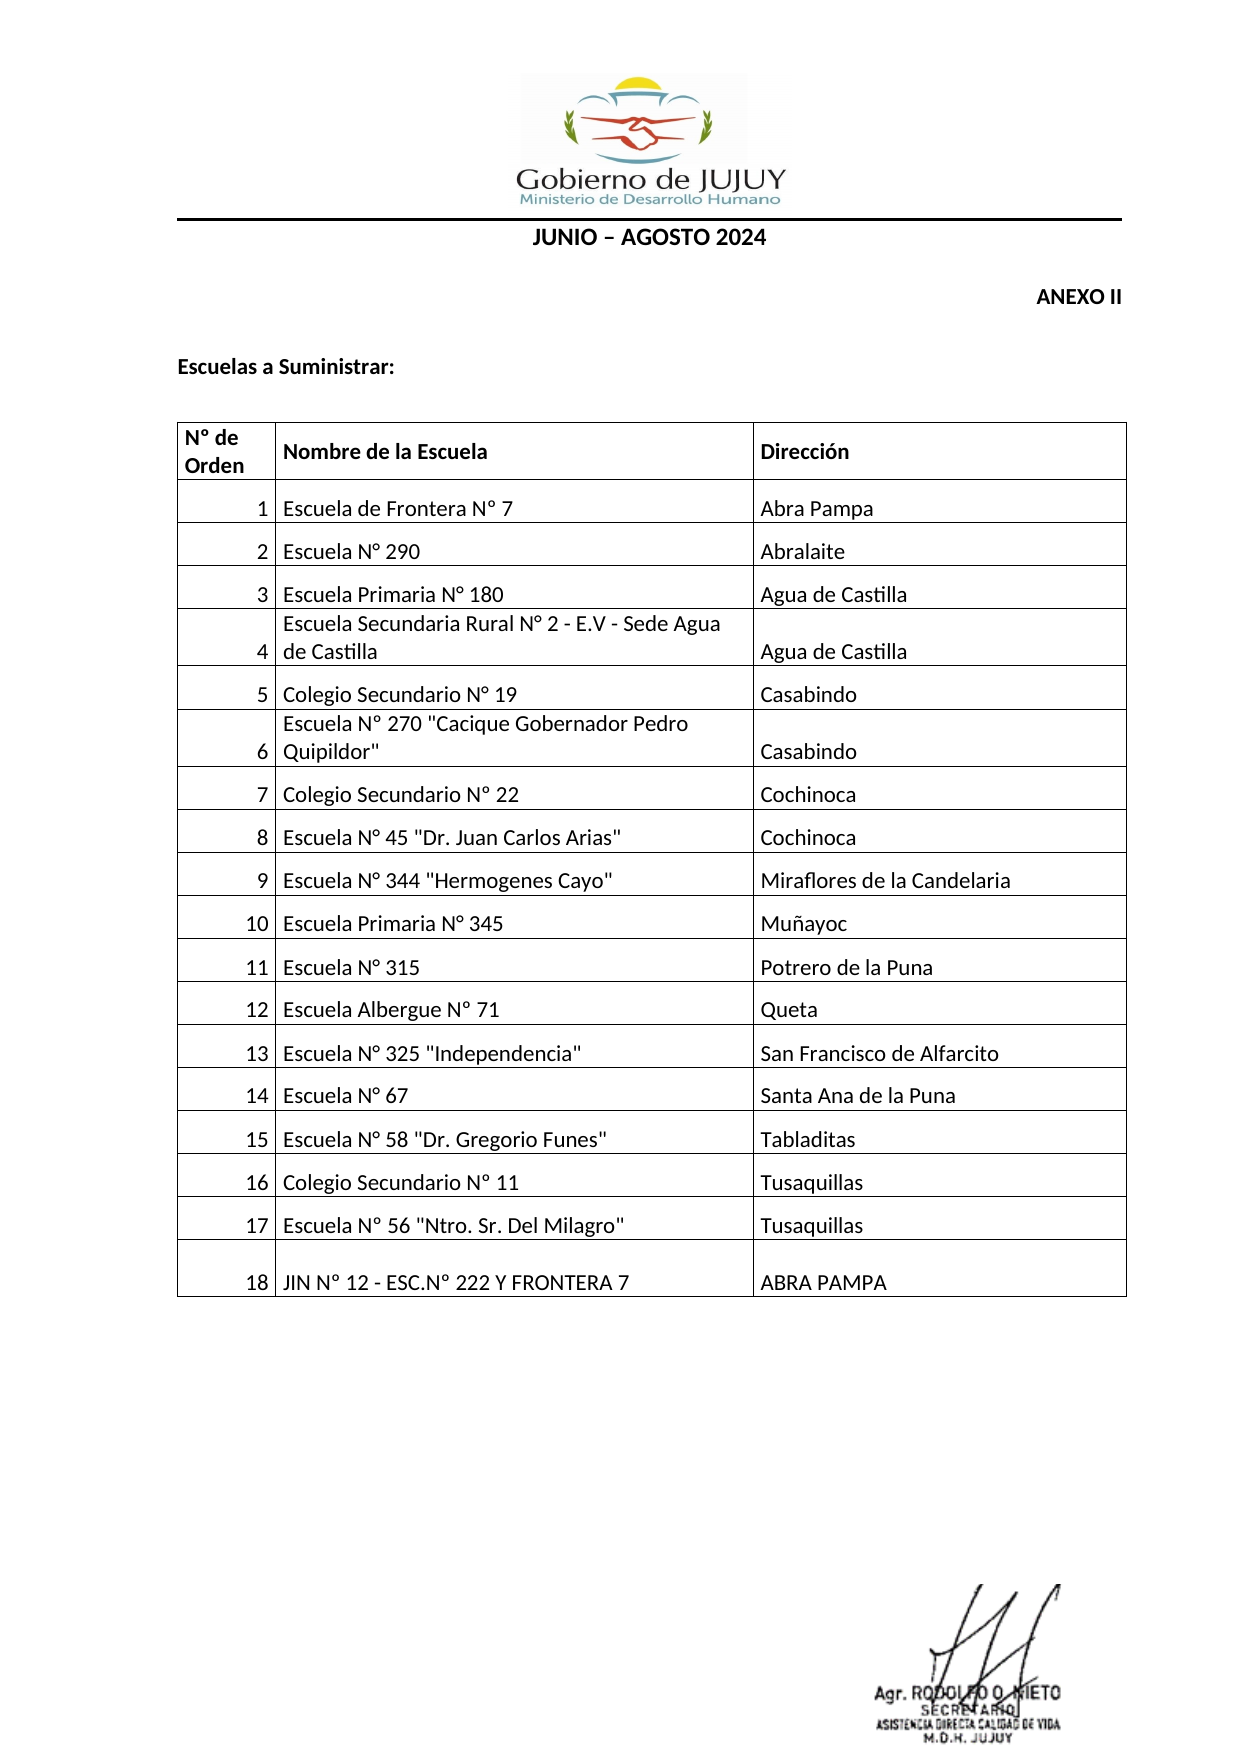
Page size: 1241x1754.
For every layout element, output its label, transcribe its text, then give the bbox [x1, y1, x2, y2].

table_cell Potrero de la Puna [754, 939, 1126, 981]
table_cell Escuela N° 344 "Hermogenes Cayo" [276, 853, 753, 894]
table_cell Agua de Castilla [754, 566, 1126, 608]
table_cell 8 [178, 810, 275, 852]
table_cell Queta [754, 982, 1126, 1024]
table_header Nº de Orden [178, 423, 275, 479]
table_cell Escuela N° 315 [276, 939, 753, 981]
table_cell Abra Pampa [754, 480, 1126, 522]
table_cell Escuela N° 325 "Independencia" [276, 1025, 753, 1067]
picture [853, 1584, 1085, 1746]
table_cell Escuela Albergue Nº 71 [276, 982, 753, 1024]
table_cell Escuela Primaria N° 180 [276, 566, 753, 608]
table_cell Cochinoca [754, 767, 1126, 808]
table_cell 4 [178, 609, 275, 665]
table_cell 5 [178, 666, 275, 708]
table_cell ABRA PAMPA [754, 1240, 1126, 1296]
table_cell 2 [178, 523, 275, 565]
table_cell Escuela Primaria N° 345 [276, 896, 753, 938]
table_cell Escuela de Frontera Nº 7 [276, 480, 753, 522]
table_cell Tusaquillas [754, 1154, 1126, 1196]
table_cell 15 [178, 1111, 275, 1153]
table_header Nombre de la Escuela [276, 423, 753, 479]
table_cell 13 [178, 1025, 275, 1067]
picture [507, 73, 792, 216]
table_cell 17 [178, 1197, 275, 1239]
table_cell Agua de Castilla [754, 609, 1126, 665]
table_cell Escuela N° 290 [276, 523, 753, 565]
table_cell JIN Nº 12 - ESC.Nº 222 Y FRONTERA 7 [276, 1240, 753, 1296]
table_cell Colegio Secundario Nº 11 [276, 1154, 753, 1196]
table_cell Colegio Secundario Nº 22 [276, 767, 753, 808]
text ANEXO II [177, 282, 1122, 310]
text Escuelas a Suministrar: [177, 352, 1122, 380]
table_cell 10 [178, 896, 275, 938]
table_header Dirección [754, 423, 1126, 479]
table_cell 6 [178, 710, 275, 766]
table_cell Escuela Secundaria Rural N° 2 - E.V - Sede Agua de Castilla [276, 609, 753, 665]
table_cell 7 [178, 767, 275, 808]
table_cell 12 [178, 982, 275, 1024]
table_cell Escuela N° 67 [276, 1068, 753, 1110]
table_cell 3 [178, 566, 275, 608]
table_cell Tusaquillas [754, 1197, 1126, 1239]
table_cell Abralaite [754, 523, 1126, 565]
table_cell 18 [178, 1240, 275, 1296]
table_cell Miraflores de la Candelaria [754, 853, 1126, 894]
table_cell Muñayoc [754, 896, 1126, 938]
table_cell 14 [178, 1068, 275, 1110]
table_cell 9 [178, 853, 275, 894]
table_cell 1 [178, 480, 275, 522]
table_cell Tabladitas [754, 1111, 1126, 1153]
table_cell Escuela Nº 56 "Ntro. Sr. Del Milagro" [276, 1197, 753, 1239]
table_cell Escuela N° 45 "Dr. Juan Carlos Arias" [276, 810, 753, 852]
table_cell Escuela Nº 270 "Cacique Gobernador Pedro Quipildor" [276, 710, 753, 766]
table_cell Casabindo [754, 666, 1126, 708]
table_cell 11 [178, 939, 275, 981]
table_cell Escuela N° 58 "Dr. Gregorio Funes" [276, 1111, 753, 1153]
table_cell Santa Ana de la Puna [754, 1068, 1126, 1110]
table_cell San Francisco de Alfarcito [754, 1025, 1126, 1067]
table_cell Cochinoca [754, 810, 1126, 852]
table_cell Casabindo [754, 710, 1126, 766]
table_cell Colegio Secundario N° 19 [276, 666, 753, 708]
table_cell 16 [178, 1154, 275, 1196]
